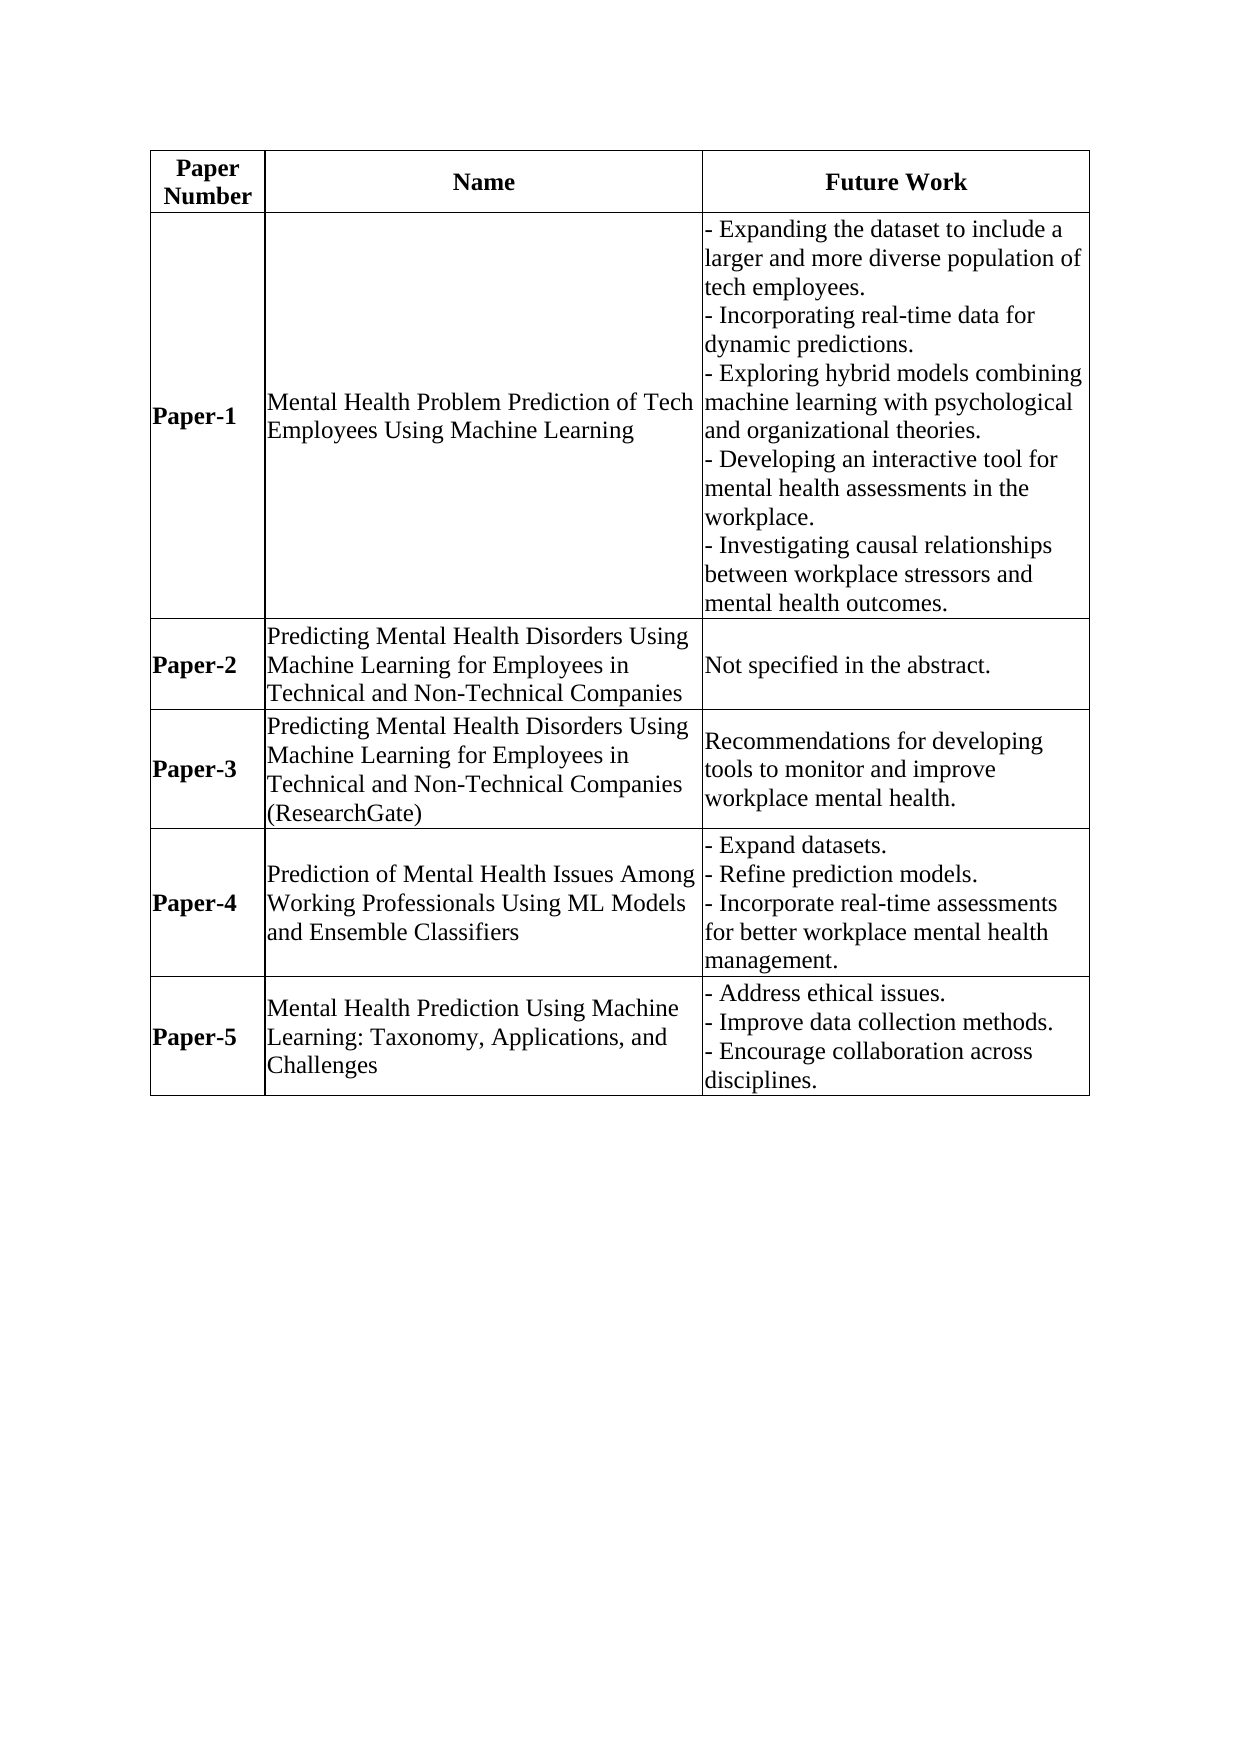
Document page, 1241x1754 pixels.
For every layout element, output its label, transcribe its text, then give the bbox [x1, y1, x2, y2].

table_header Future Work [703, 151, 1089, 212]
table_cell Not specified in the abstract. [703, 619, 1089, 709]
table_cell - Expanding the dataset to include a larger and more diverse population of tech employees. - Incorporating real-time data for dynamic predictions. - Exploring hybrid models combining machine learning with psychological and organizational theories. - Developing an interactive tool for mental health assessments in the workplace. - Investigating causal relationships between workplace stressors and mental health outcomes. [703, 213, 1089, 618]
table_cell Predicting Mental Health Disorders Using Machine Learning for Employees in Technical and Non-Technical Companies [266, 619, 702, 709]
table_cell Paper-5 [151, 977, 264, 1095]
table_cell Prediction of Mental Health Issues Among Working Professionals Using ML Models and Ensemble Classifiers [266, 829, 702, 976]
table_header Paper Number [151, 151, 264, 212]
table_header Name [266, 151, 702, 212]
table_cell Paper-2 [151, 619, 264, 709]
table_cell Paper-4 [151, 829, 264, 976]
table_cell Paper-3 [151, 710, 264, 828]
table_cell Mental Health Problem Prediction of Tech Employees Using Machine Learning [266, 213, 702, 618]
table_cell - Expand datasets. - Refine prediction models. - Incorporate real-time assessments for better workplace mental health management. [703, 829, 1089, 976]
table_cell Recommendations for developing tools to monitor and improve workplace mental health. [703, 710, 1089, 828]
table_cell - Address ethical issues. - Improve data collection methods. - Encourage collaboration across disciplines. [703, 977, 1089, 1095]
table_cell Mental Health Prediction Using Machine Learning: Taxonomy, Applications, and Challenges [266, 977, 702, 1095]
table_cell Predicting Mental Health Disorders Using Machine Learning for Employees in Technical and Non-Technical Companies (ResearchGate) [266, 710, 702, 828]
table_cell Paper-1 [151, 213, 264, 618]
